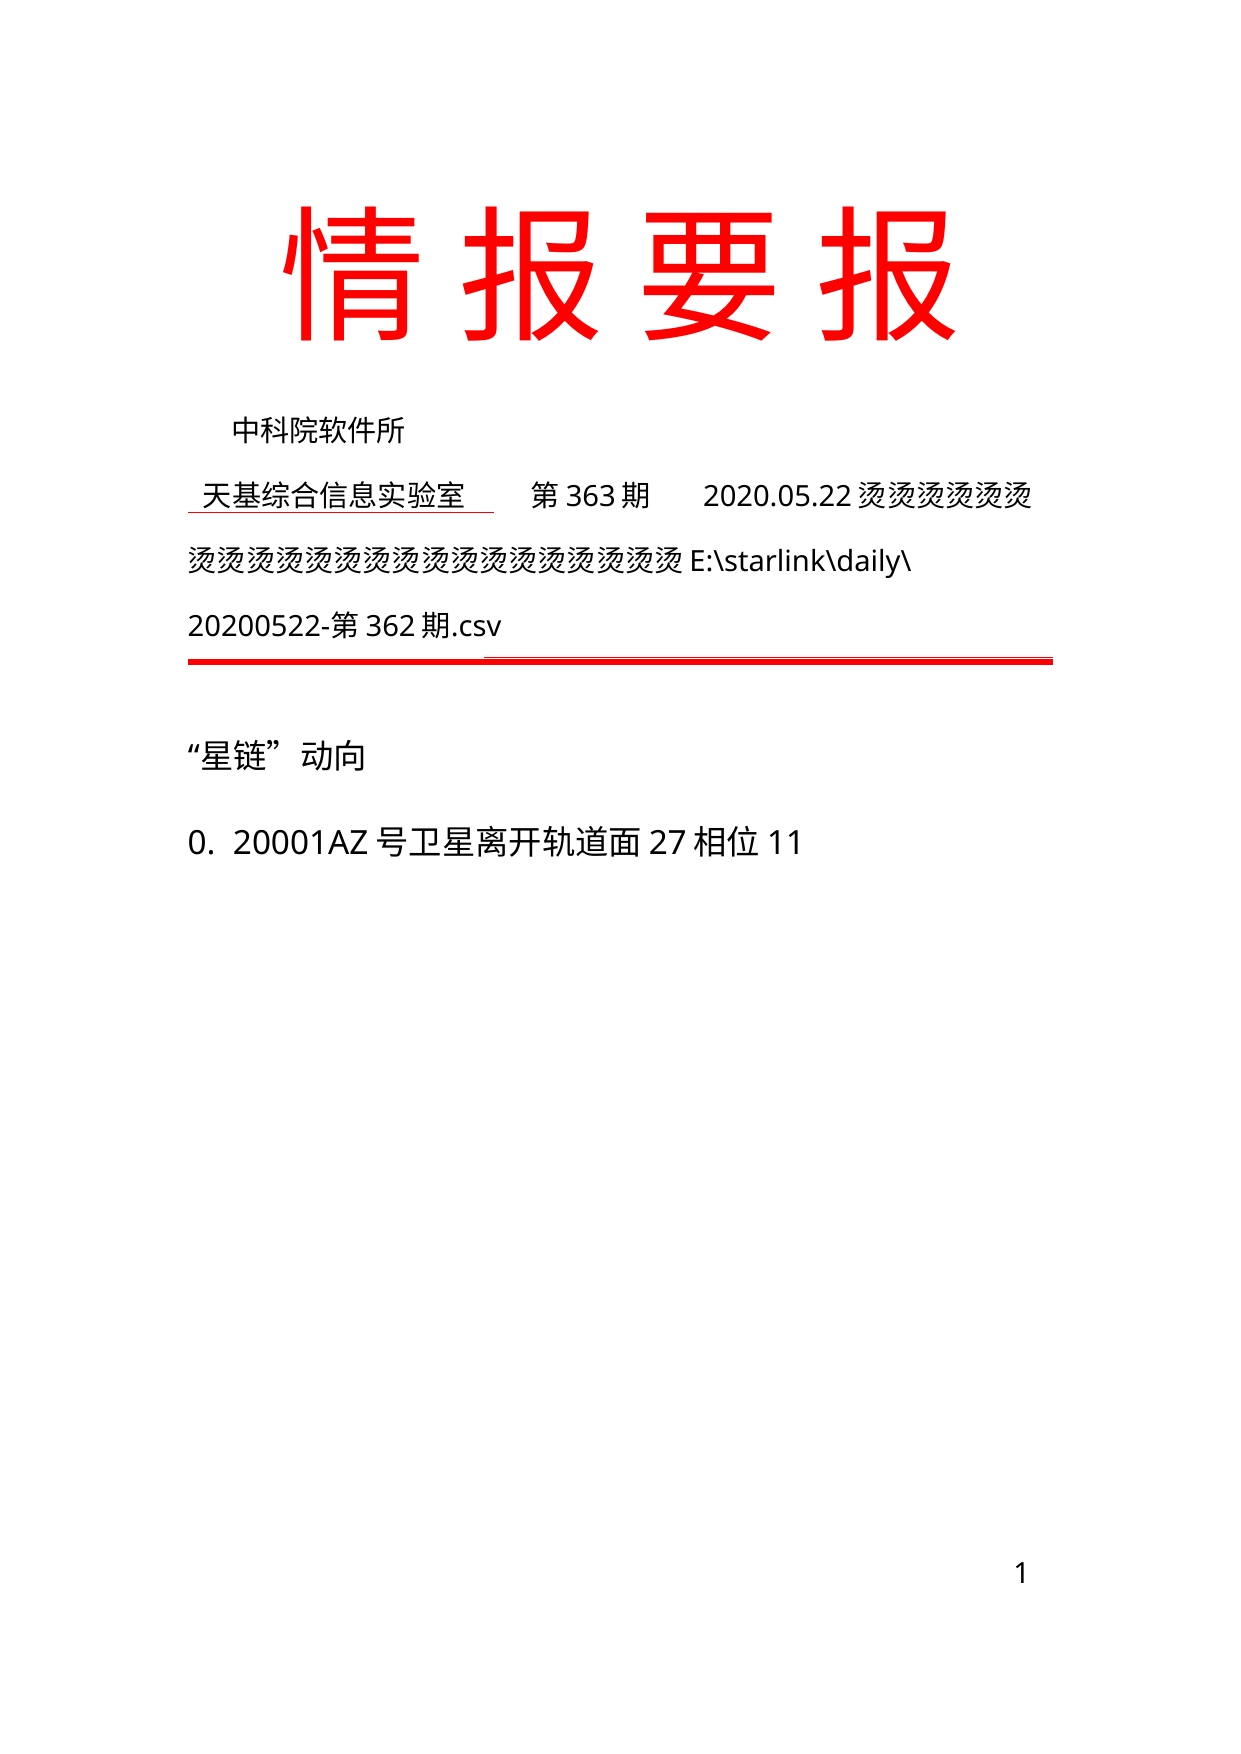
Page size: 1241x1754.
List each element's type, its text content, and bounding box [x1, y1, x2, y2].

text 情 报 要 报 [187, 152, 1053, 380]
text 天基综合信息实验室 第363期 2020.05.22烫烫烫烫烫烫烫烫烫烫烫烫烫烫烫烫烫烫烫烫烫烫烫E:\starlink\daily\20200522-第362期.csv [187, 462, 1053, 722]
subtitle “星链”动向 [188, 722, 1029, 787]
text 中科院软件所 [187, 397, 1053, 462]
text 0. 20001AZ号卫星离开轨道面27相位11 [187, 808, 1029, 967]
